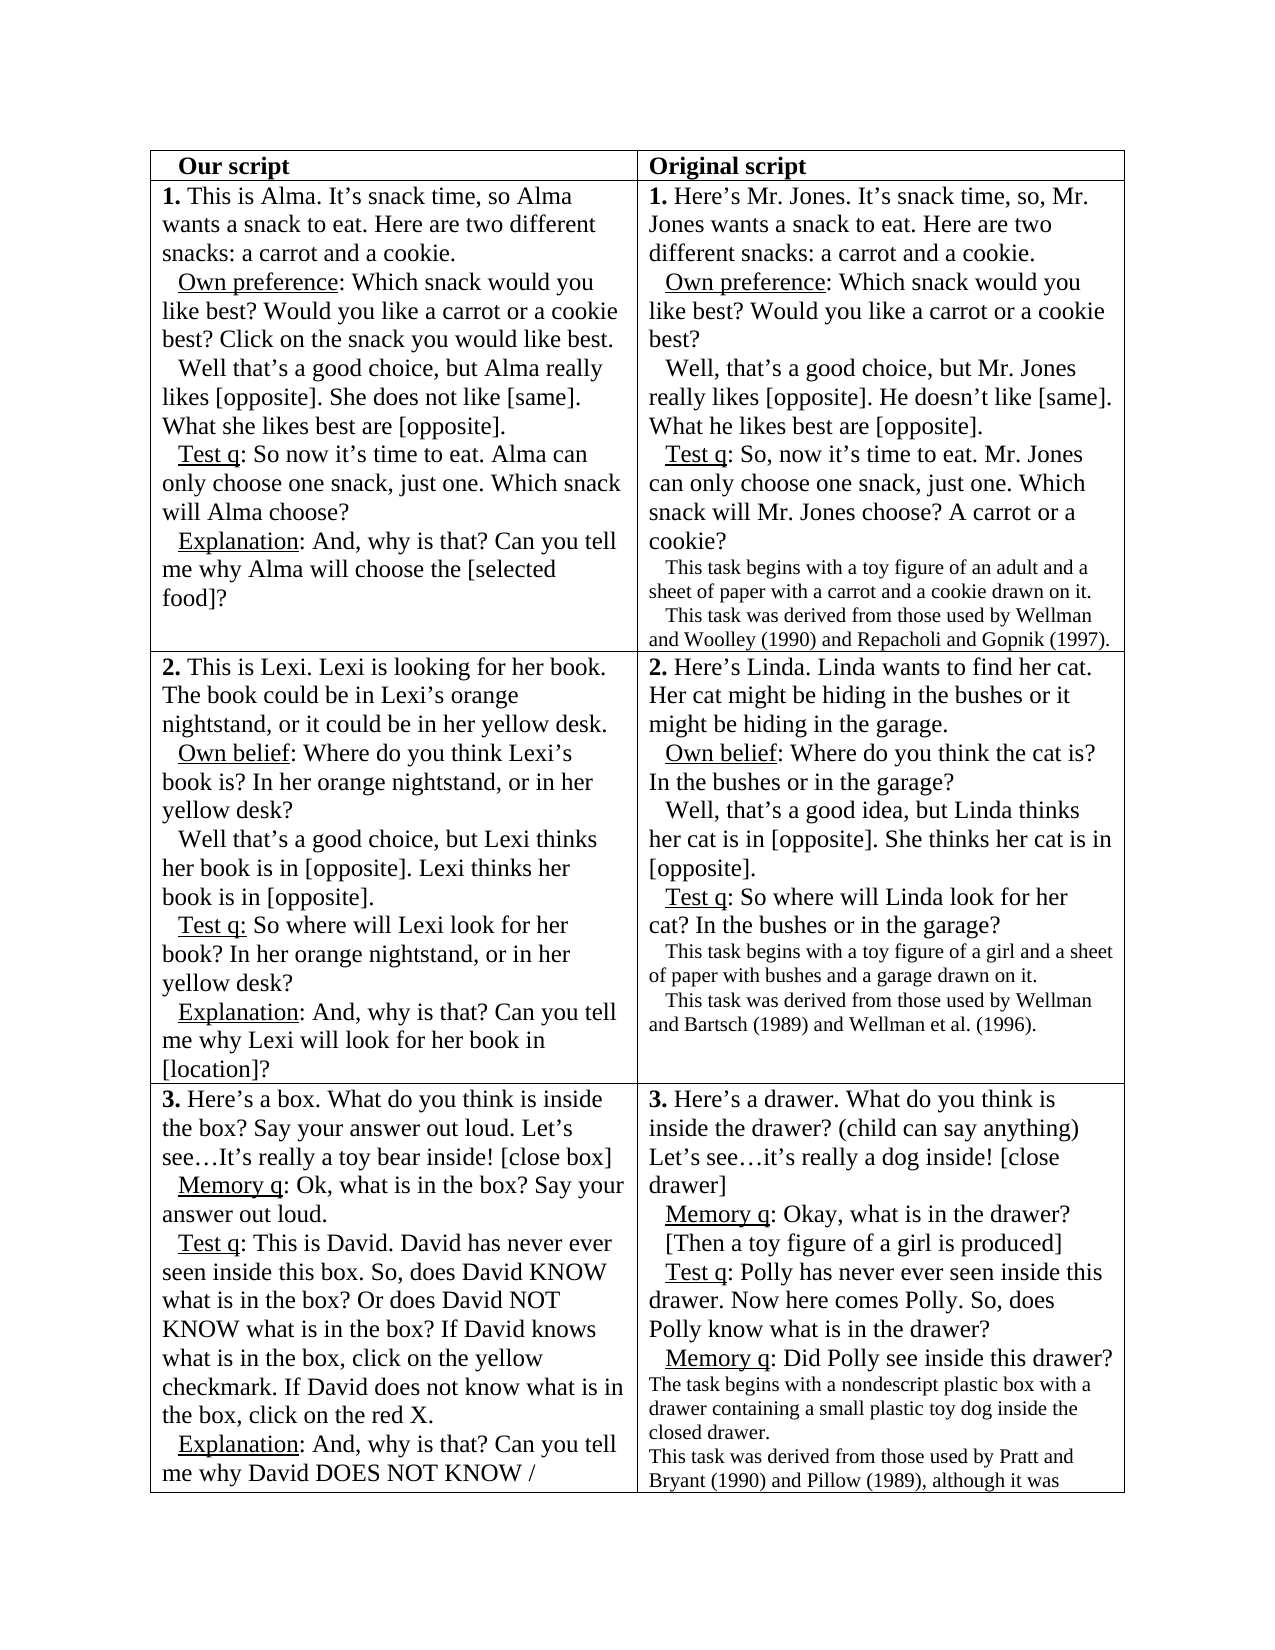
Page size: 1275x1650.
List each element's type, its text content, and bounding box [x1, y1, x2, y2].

table_cell 1. Here’s Mr. Jones. It’s snack time, so, Mr. Jones wants a snack to eat. Here are two different snacks: a carrot and a cookie. Own preference: Which snack would you like best? Would you like a carrot or a cookie best? Well, that’s a good choice, but Mr. Jones really likes [opposite]. He doesn’t like [same]. What he likes best are [opposite]. Test q: So, now it’s time to eat. Mr. Jones can only choose one snack, just one. Which snack will Mr. Jones choose? A carrot or a cookie? This task begins with a toy figure of an adult and a sheet of paper with a carrot and a cookie drawn on it. This task was derived from those used by Wellman and Woolley (1990) and Repacholi and Gopnik (1997). [638, 181, 1124, 651]
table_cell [151, 1084, 637, 1492]
table_cell 2. This is Lexi. Lexi is looking for her book. The book could be in Lexi’s orange nightstand, or it could be in her yellow desk. Own belief: Where do you think Lexi’s book is? In her orange nightstand, or in her yellow desk? Well that’s a good choice, but Lexi thinks her book is in [opposite]. Lexi thinks her book is in [opposite]. Test q: So where will Lexi look for her book? In her orange nightstand, or in her yellow desk? Explanation: And, why is that? Can you tell me why Lexi will look for her book in [location]? [151, 652, 637, 1083]
table_header Our script [151, 151, 637, 180]
table_header Original script [638, 151, 1124, 180]
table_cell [638, 1084, 1124, 1492]
table_cell 1. This is Alma. It’s snack time, so Alma wants a snack to eat. Here are two different snacks: a carrot and a cookie. Own preference: Which snack would you like best? Would you like a carrot or a cookie best? Click on the snack you would like best. Well that’s a good choice, but Alma really likes [opposite]. She does not like [same]. What she likes best are [opposite]. Test q: So now it’s time to eat. Alma can only choose one snack, just one. Which snack will Alma choose? Explanation: And, why is that? Can you tell me why Alma will choose the [selected food]? [151, 181, 637, 651]
table_cell 2. Here’s Linda. Linda wants to find her cat. Her cat might be hiding in the bushes or it might be hiding in the garage. Own belief: Where do you think the cat is? In the bushes or in the garage? Well, that’s a good idea, but Linda thinks her cat is in [opposite]. She thinks her cat is in [opposite]. Test q: So where will Linda look for her cat? In the bushes or in the garage? This task begins with a toy figure of a girl and a sheet of paper with bushes and a garage drawn on it. This task was derived from those used by Wellman and Bartsch (1989) and Wellman et al. (1996). [638, 652, 1124, 1083]
